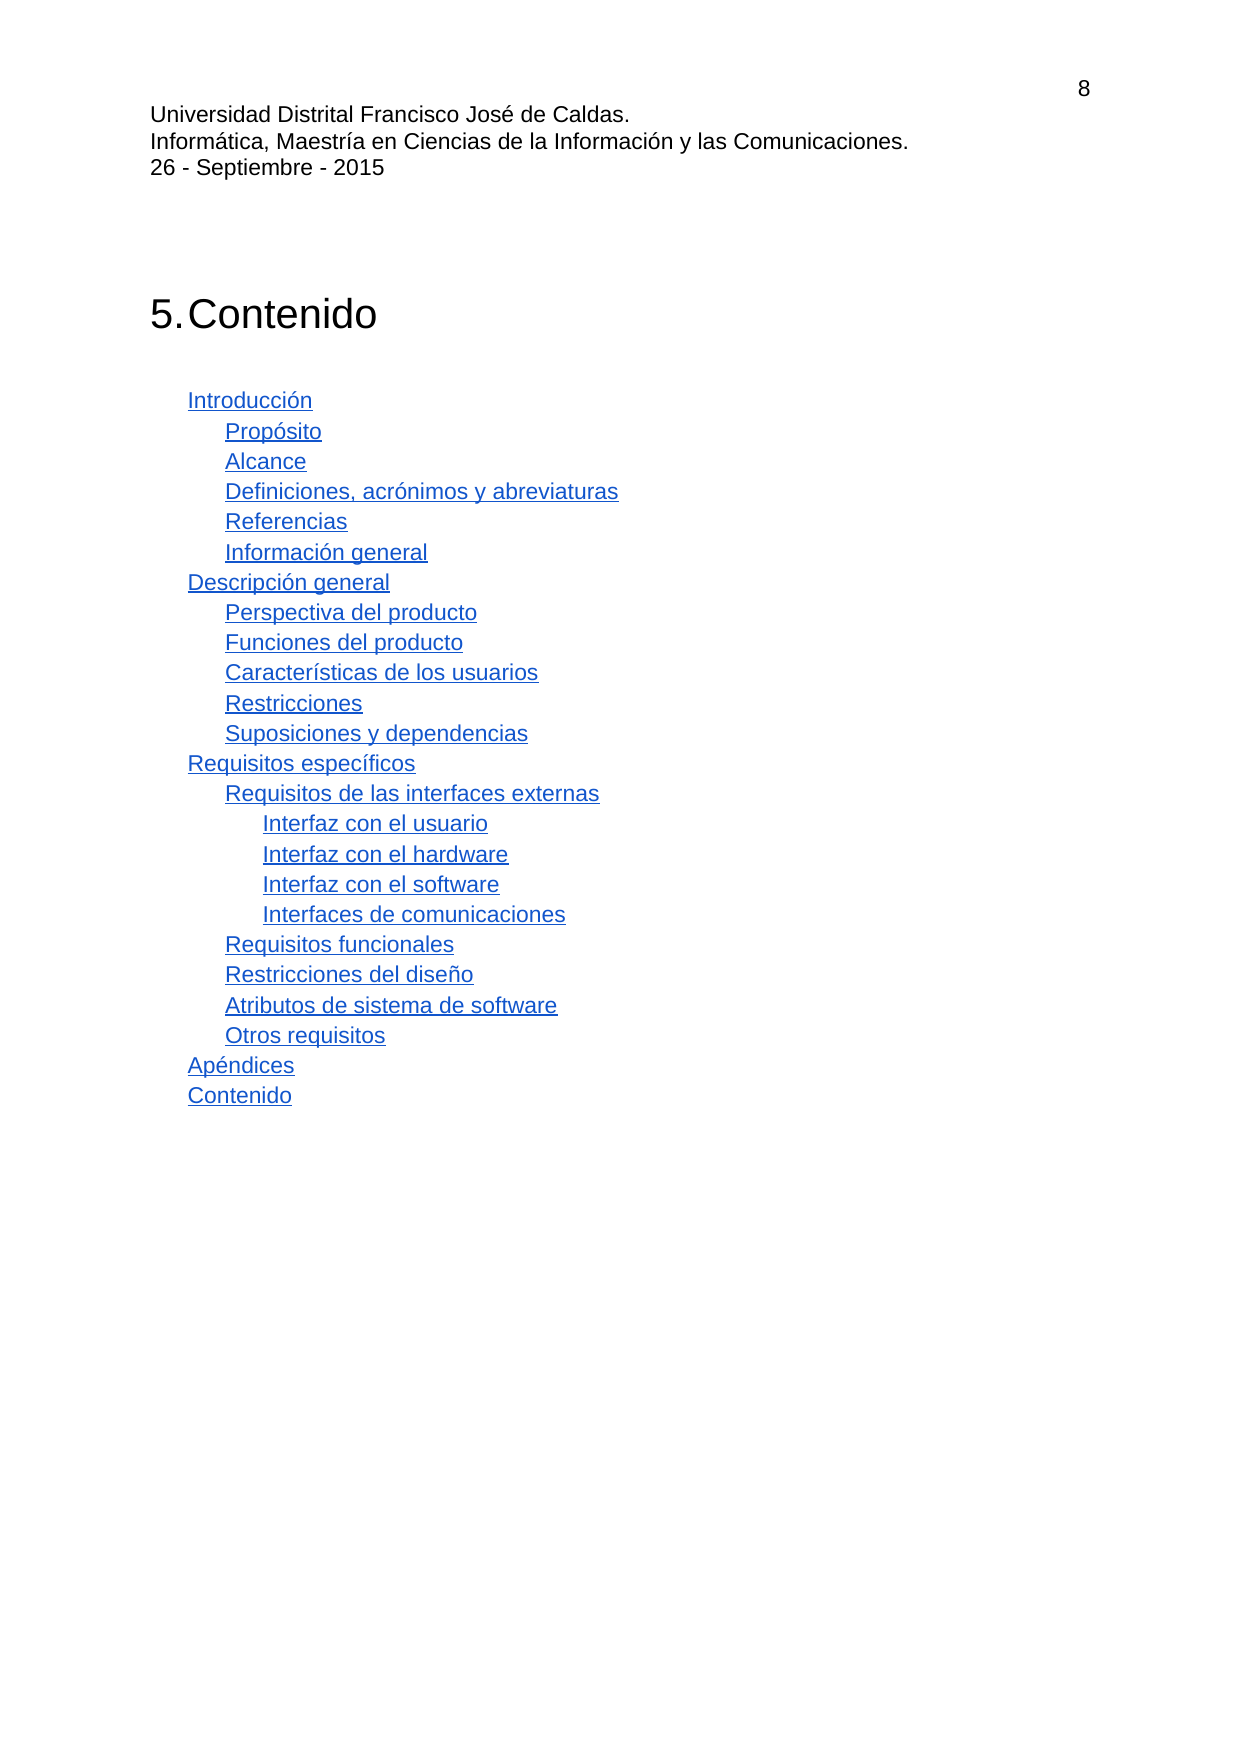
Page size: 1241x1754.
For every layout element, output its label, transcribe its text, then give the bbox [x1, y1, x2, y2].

text Restricciones [225, 689, 1090, 716]
text Interfaces de comunicaciones [262, 901, 1090, 927]
text Información general [225, 538, 1090, 565]
text Alcance [225, 448, 1090, 474]
text Interfaz con el hardware [262, 841, 1090, 867]
text Interfaz con el usuario [262, 810, 1090, 837]
text Requisitos de las interfaces externas [225, 780, 1090, 807]
text Referencias [225, 508, 1090, 535]
text Contenido [187, 1082, 1090, 1109]
text Perspectiva del producto [225, 599, 1090, 625]
text Funciones del producto [225, 629, 1090, 656]
text Características de los usuarios [225, 659, 1090, 686]
text Atributos de sistema de software [225, 992, 1090, 1018]
text Suposiciones y dependencias [225, 720, 1090, 746]
text Restricciones del diseño [225, 961, 1090, 988]
subtitle Contenido [150, 290, 1090, 338]
text Introducción [187, 387, 1090, 414]
text Definiciones, acrónimos y abreviaturas [225, 478, 1090, 504]
text Otros requisitos [225, 1022, 1090, 1048]
text Requisitos específicos [187, 750, 1090, 776]
text Apéndices [187, 1052, 1090, 1078]
text Requisitos funcionales [225, 931, 1090, 958]
text Propósito [225, 418, 1090, 444]
text Interfaz con el software [262, 871, 1090, 897]
text Descripción general [187, 569, 1090, 595]
